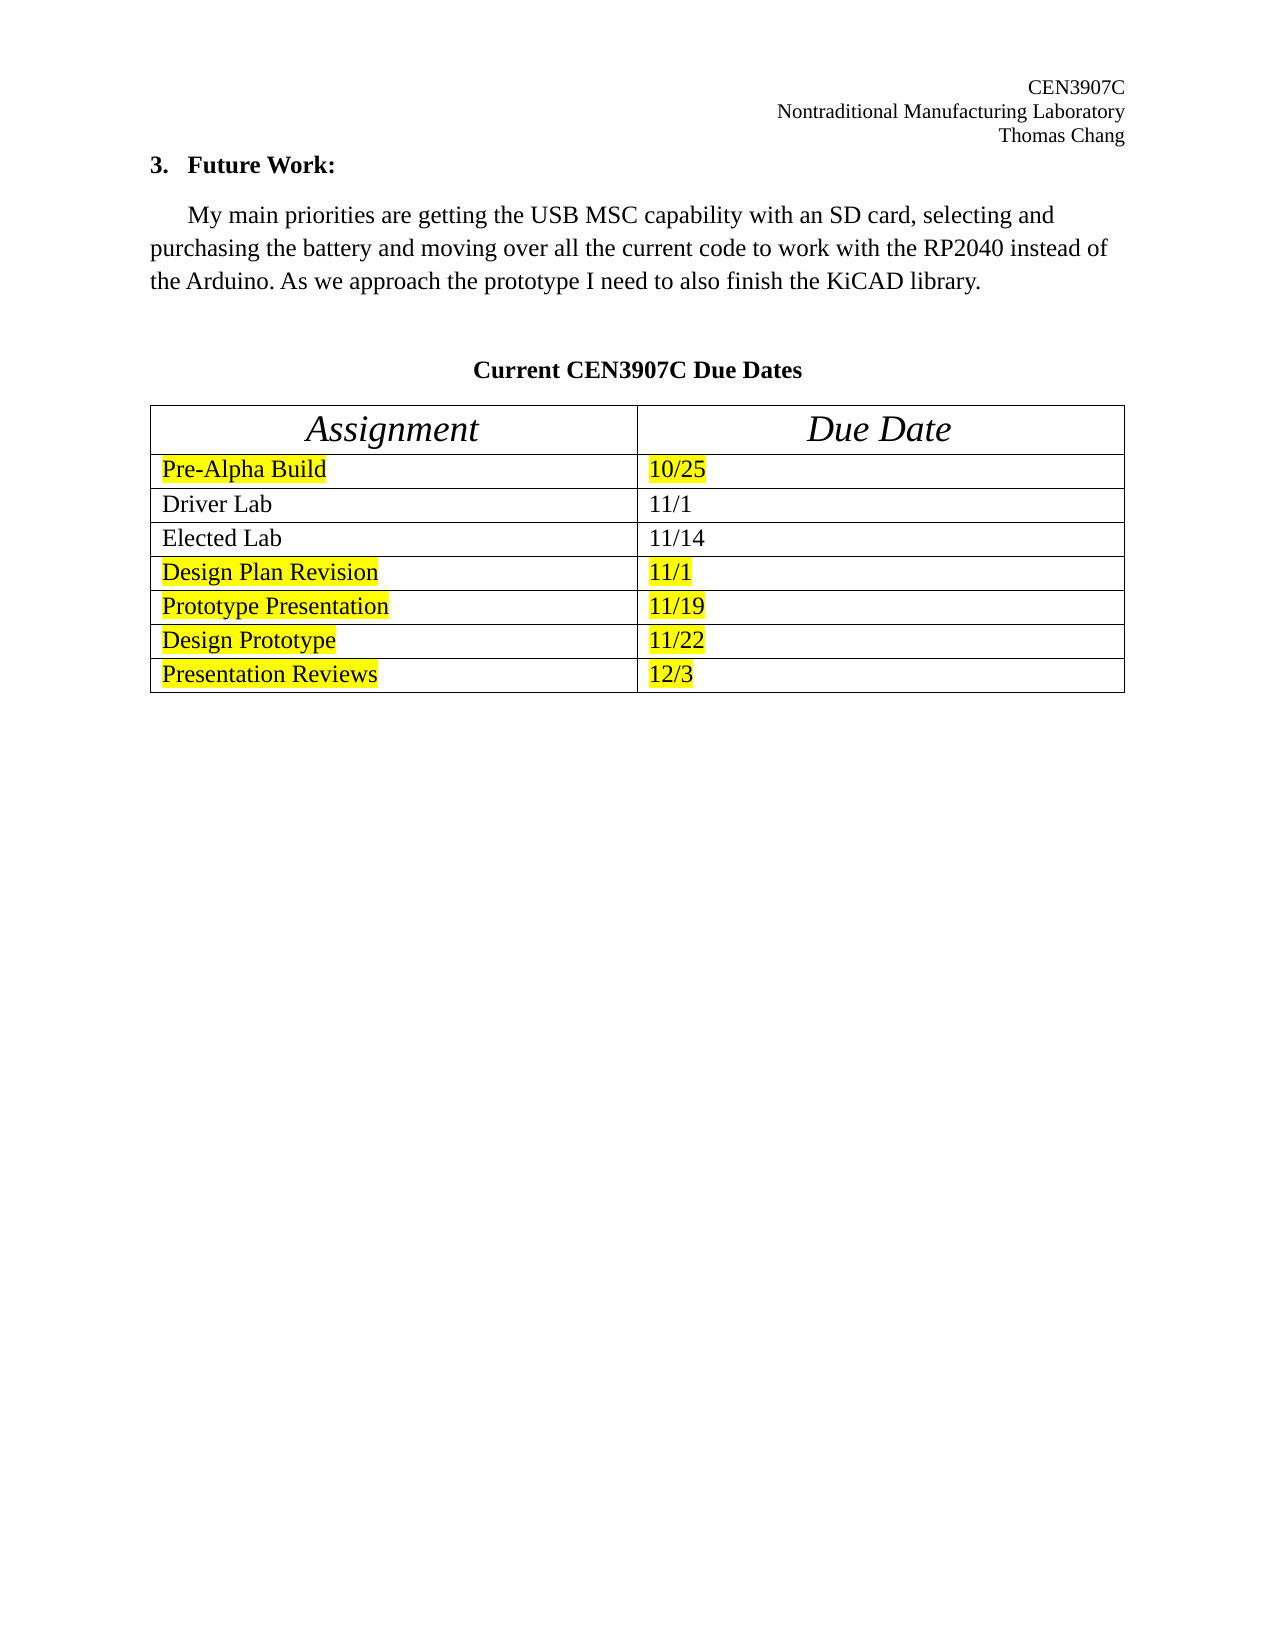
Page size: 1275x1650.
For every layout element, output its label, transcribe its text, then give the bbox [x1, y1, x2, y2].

table_cell Design Prototype [151, 625, 637, 658]
table_cell Driver Lab [151, 489, 637, 522]
table_cell 11/14 [638, 523, 1124, 556]
text Current CEN3907C Due Dates [150, 355, 1125, 384]
table_cell 12/3 [638, 659, 1124, 692]
table_cell Prototype Presentation [151, 591, 637, 624]
text My main priorities are getting the USB MSC capability with an SD card, selecting and purchasing the battery and moving over all the current code to work with the RP2040 instead of the Arduino. As we approach the prototype I need to also finish the KiCAD library. [150, 200, 1125, 334]
table_cell 11/19 [638, 591, 1124, 624]
table_header Due Date [638, 406, 1124, 453]
table_cell 11/1 [638, 557, 1124, 590]
table_cell Presentation Reviews [151, 659, 637, 692]
table_cell Elected Lab [151, 523, 637, 556]
table_cell Pre-Alpha Build [151, 455, 637, 488]
table_header Assignment [151, 406, 637, 453]
table_cell 11/22 [638, 625, 1124, 658]
table_cell 10/25 [638, 455, 1124, 488]
table_cell 11/1 [638, 489, 1124, 522]
table_cell Design Plan Revision [151, 557, 637, 590]
list Future Work: [150, 150, 1125, 179]
